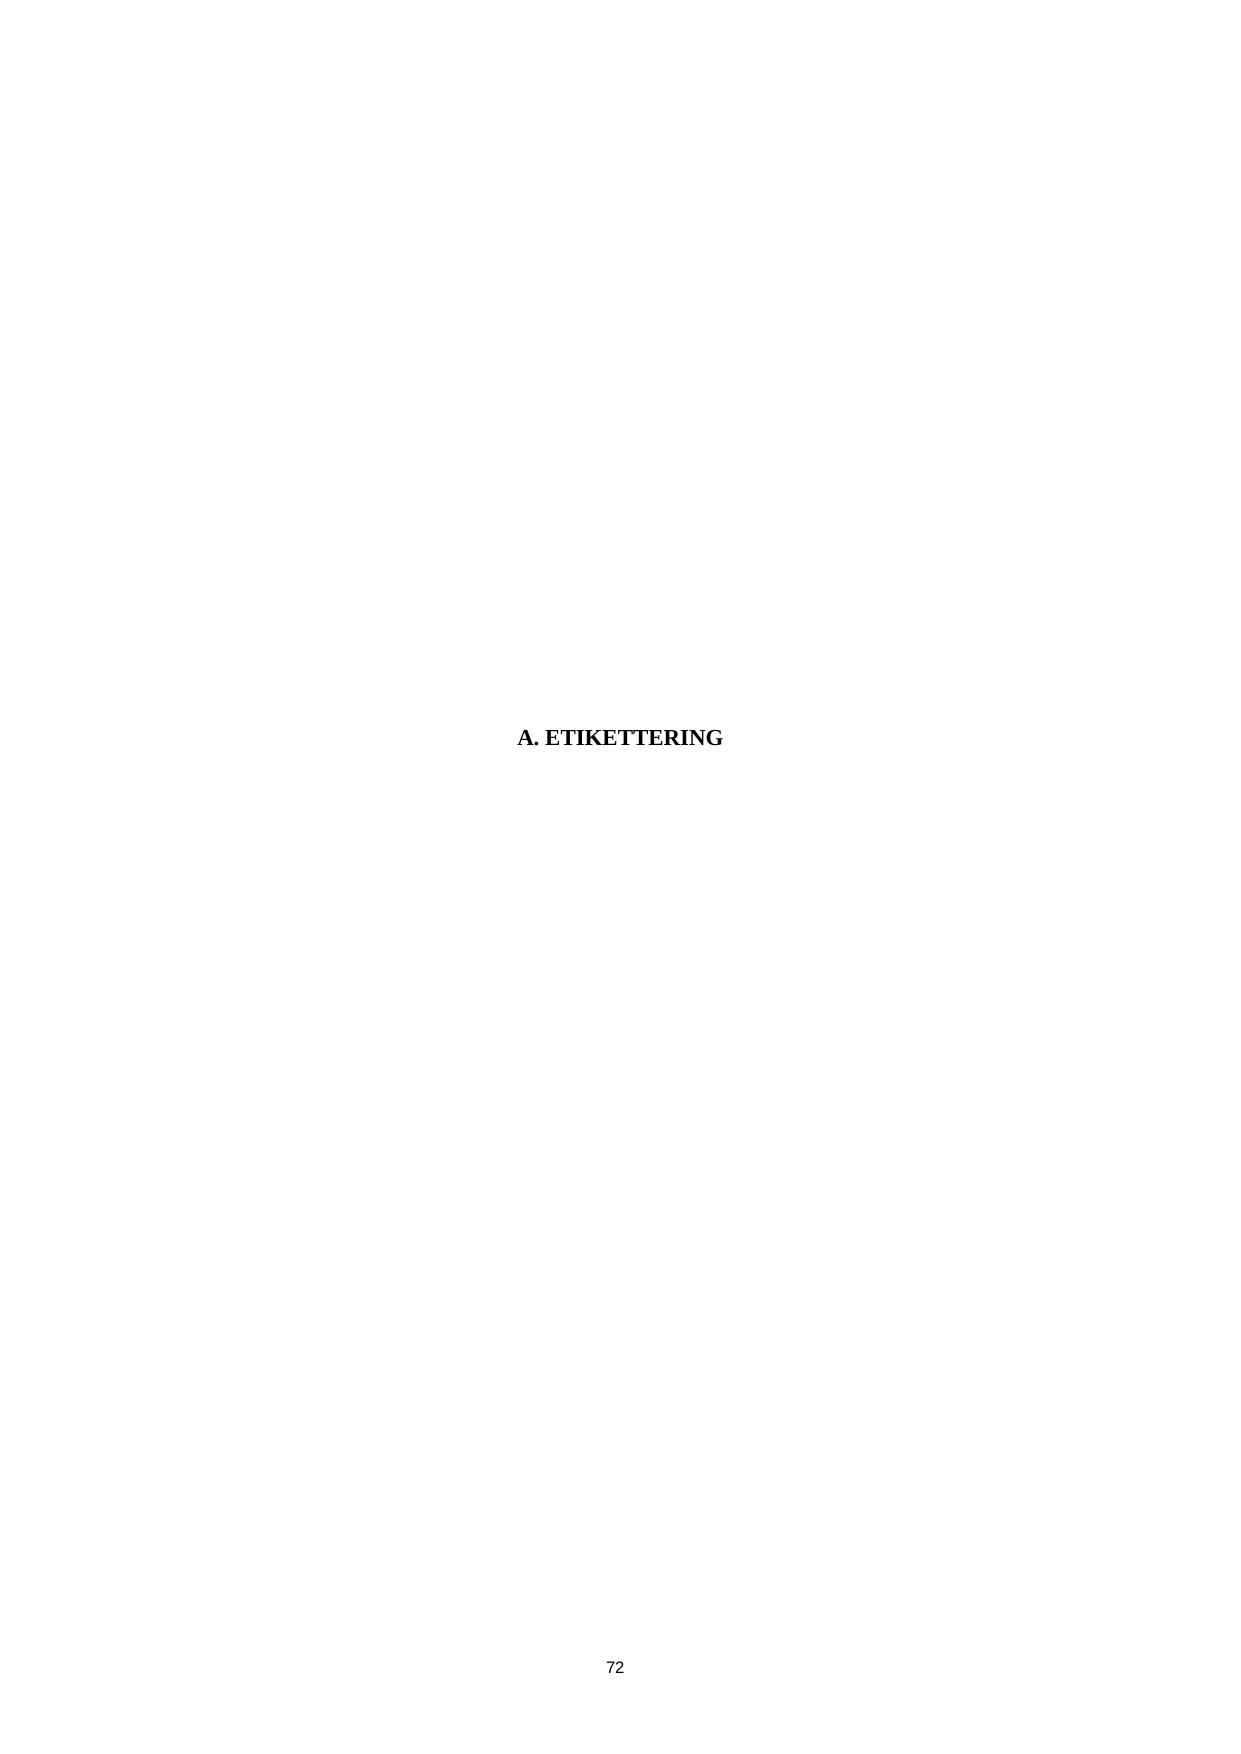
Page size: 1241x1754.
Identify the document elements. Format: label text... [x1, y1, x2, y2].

subtitle A. ETIKETTERING [148, 724, 1092, 751]
